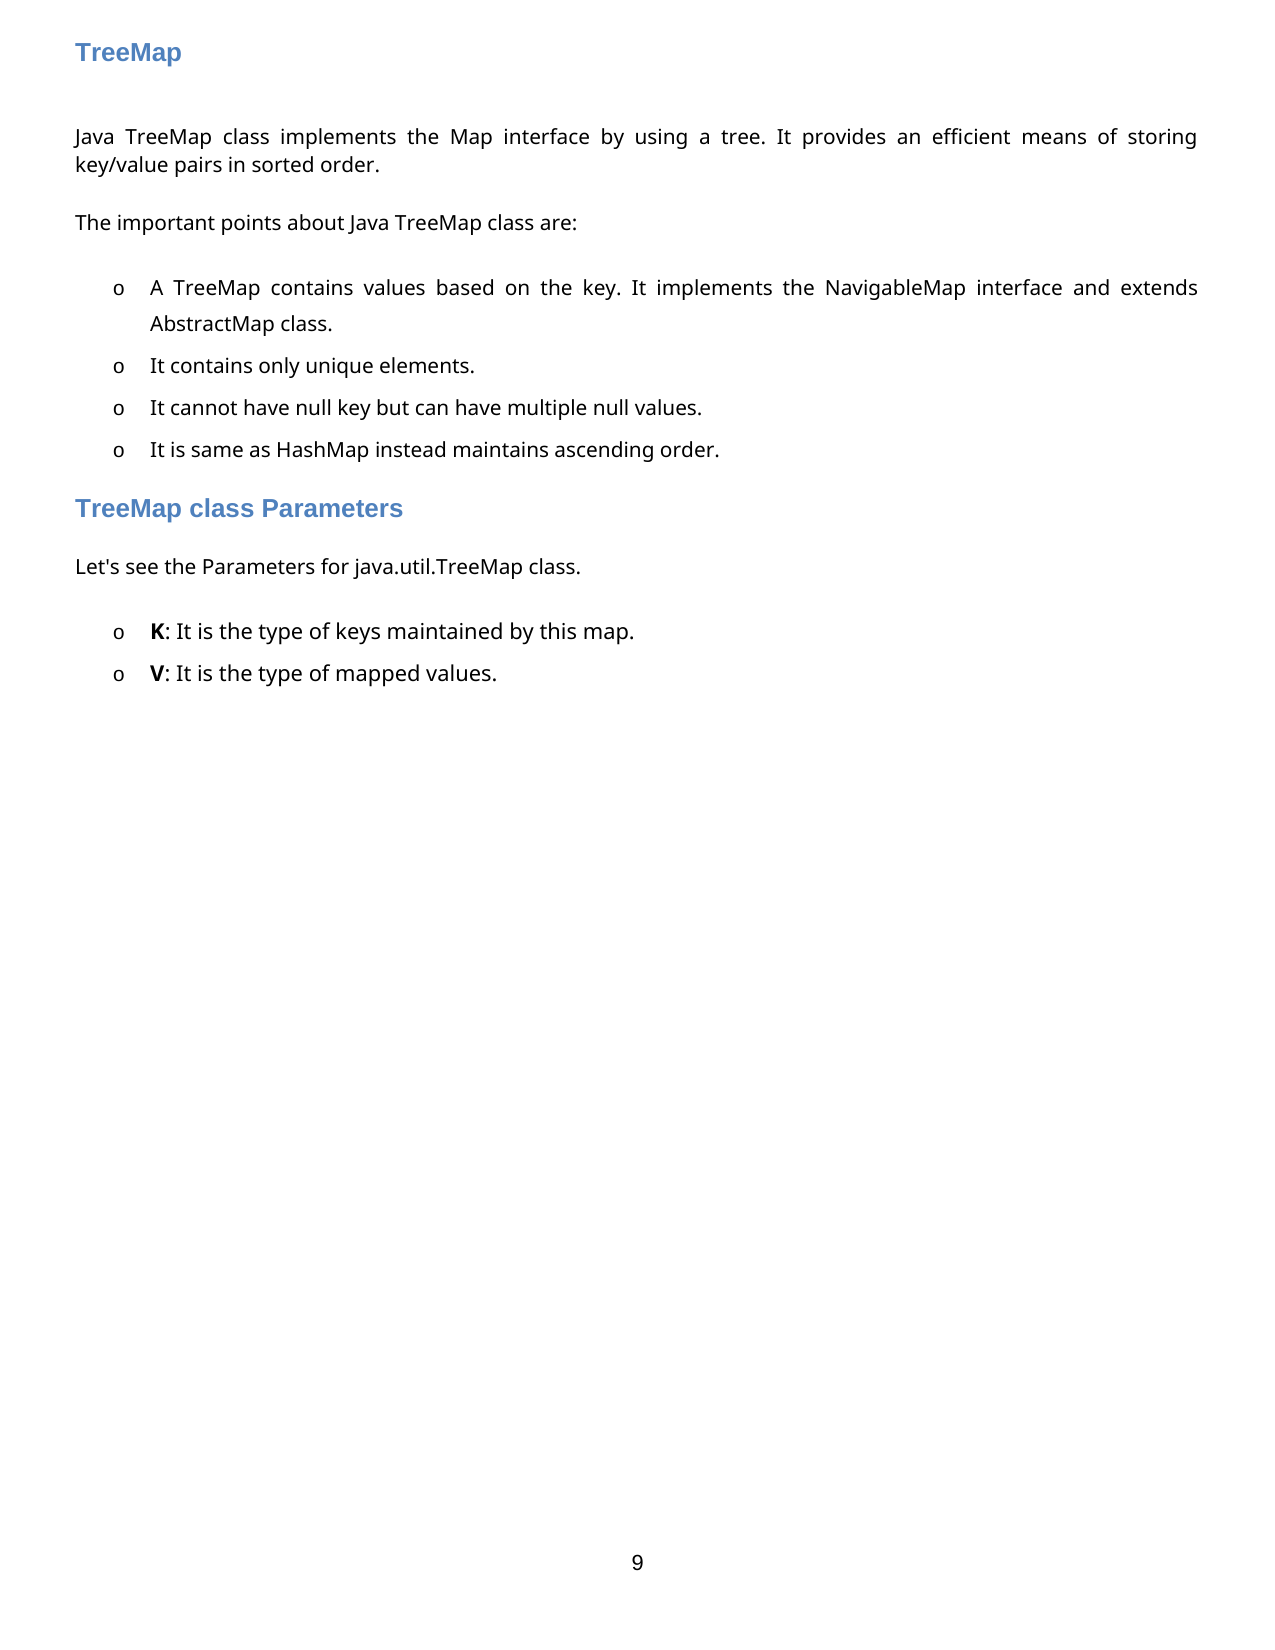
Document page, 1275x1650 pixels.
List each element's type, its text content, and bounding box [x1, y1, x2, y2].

list It contains only unique elements. [112, 343, 1200, 379]
list It cannot have null key but can have multiple null values. [112, 386, 1200, 422]
text The important points about Java TreeMap class are: [75, 208, 1200, 236]
text Let's see the Parameters for java.util.TreeMap class. [75, 552, 1200, 581]
list V: It is the type of mapped values. [112, 652, 1200, 688]
subtitle TreeMap [75, 37, 1200, 67]
list It is same as HashMap instead maintains ascending order. [112, 428, 1200, 464]
text Java TreeMap class implements the Map interface by using a tree. It provides an efficient means of storing key/value pairs in sorted order. [75, 122, 1200, 179]
subtitle TreeMap class Parameters [75, 493, 1200, 523]
list K: It is the type of keys maintained by this map. [112, 610, 1200, 646]
list A TreeMap contains values based on the key. It implements the NavigableMap interface and extends AbstractMap class. [112, 265, 1200, 337]
